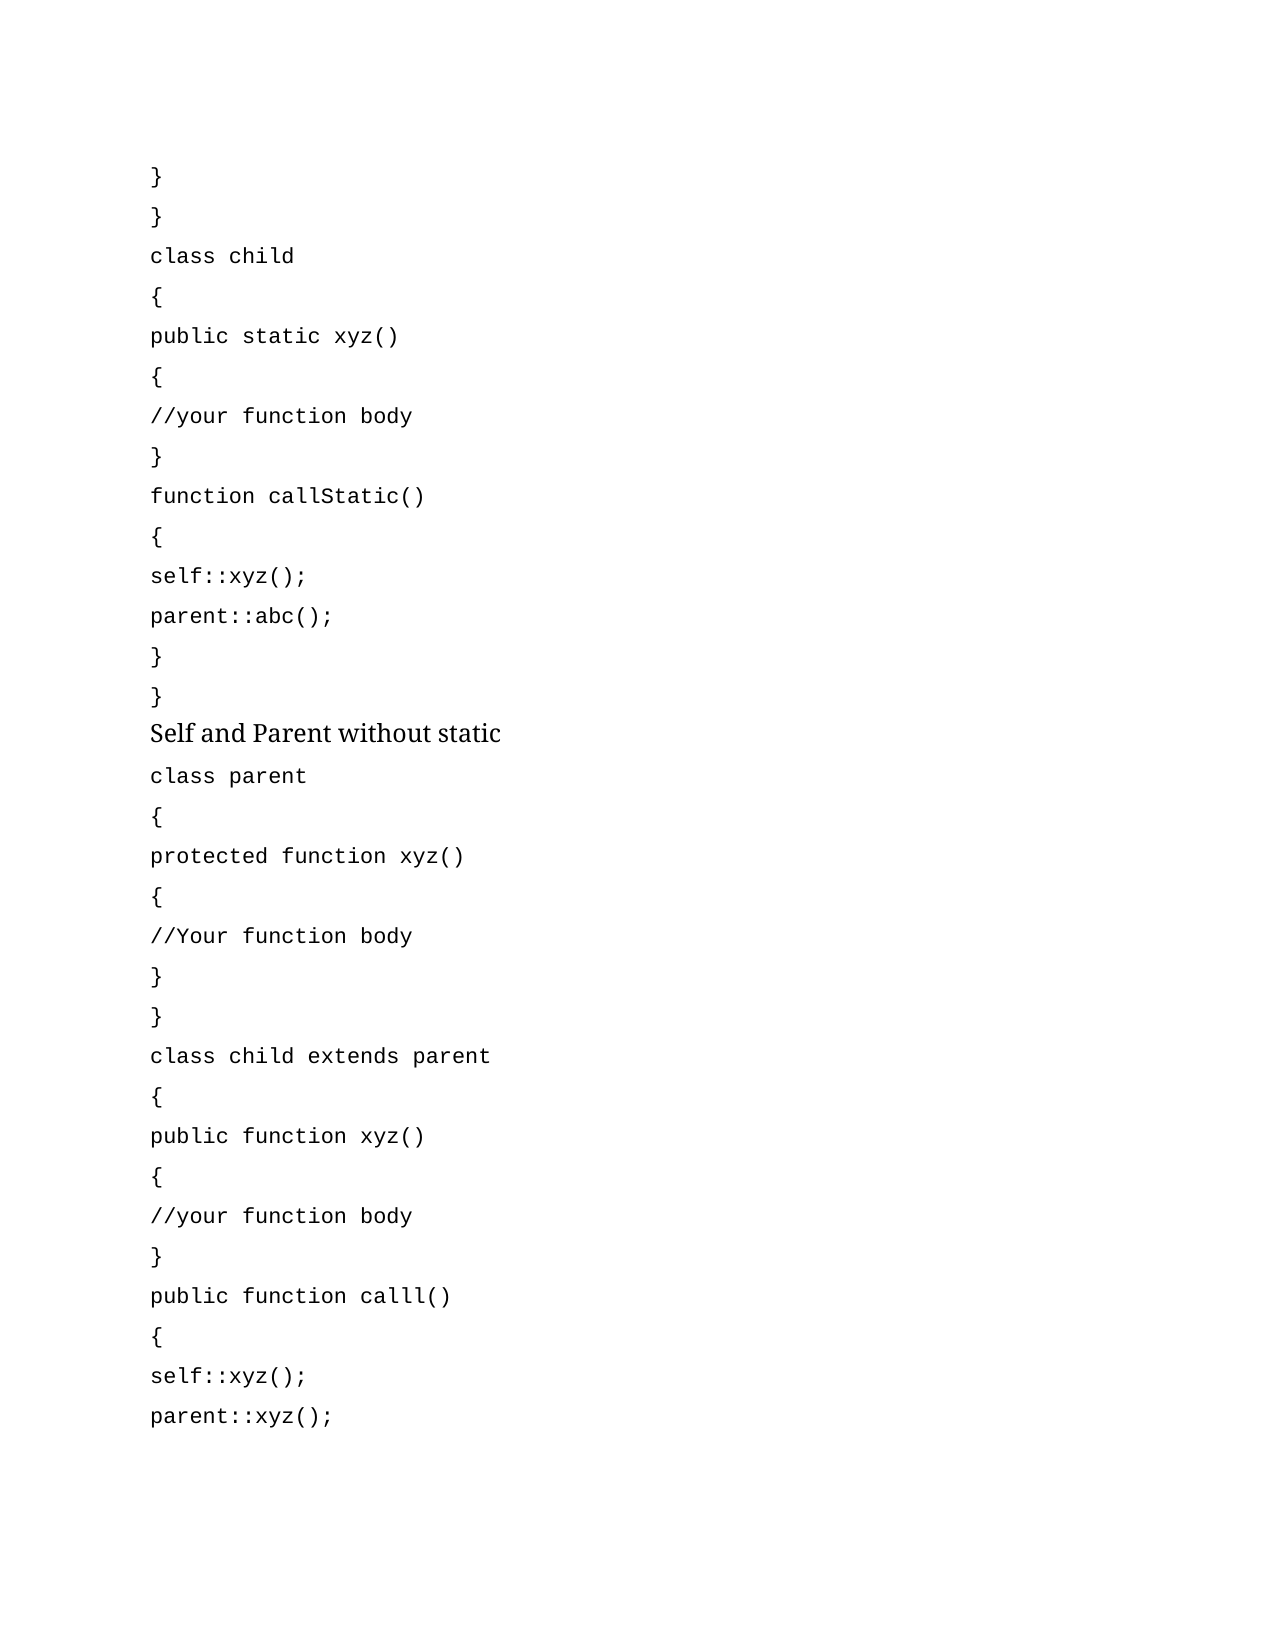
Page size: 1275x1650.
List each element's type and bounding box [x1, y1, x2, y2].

text [150, 150, 1125, 710]
text [150, 710, 1125, 1430]
